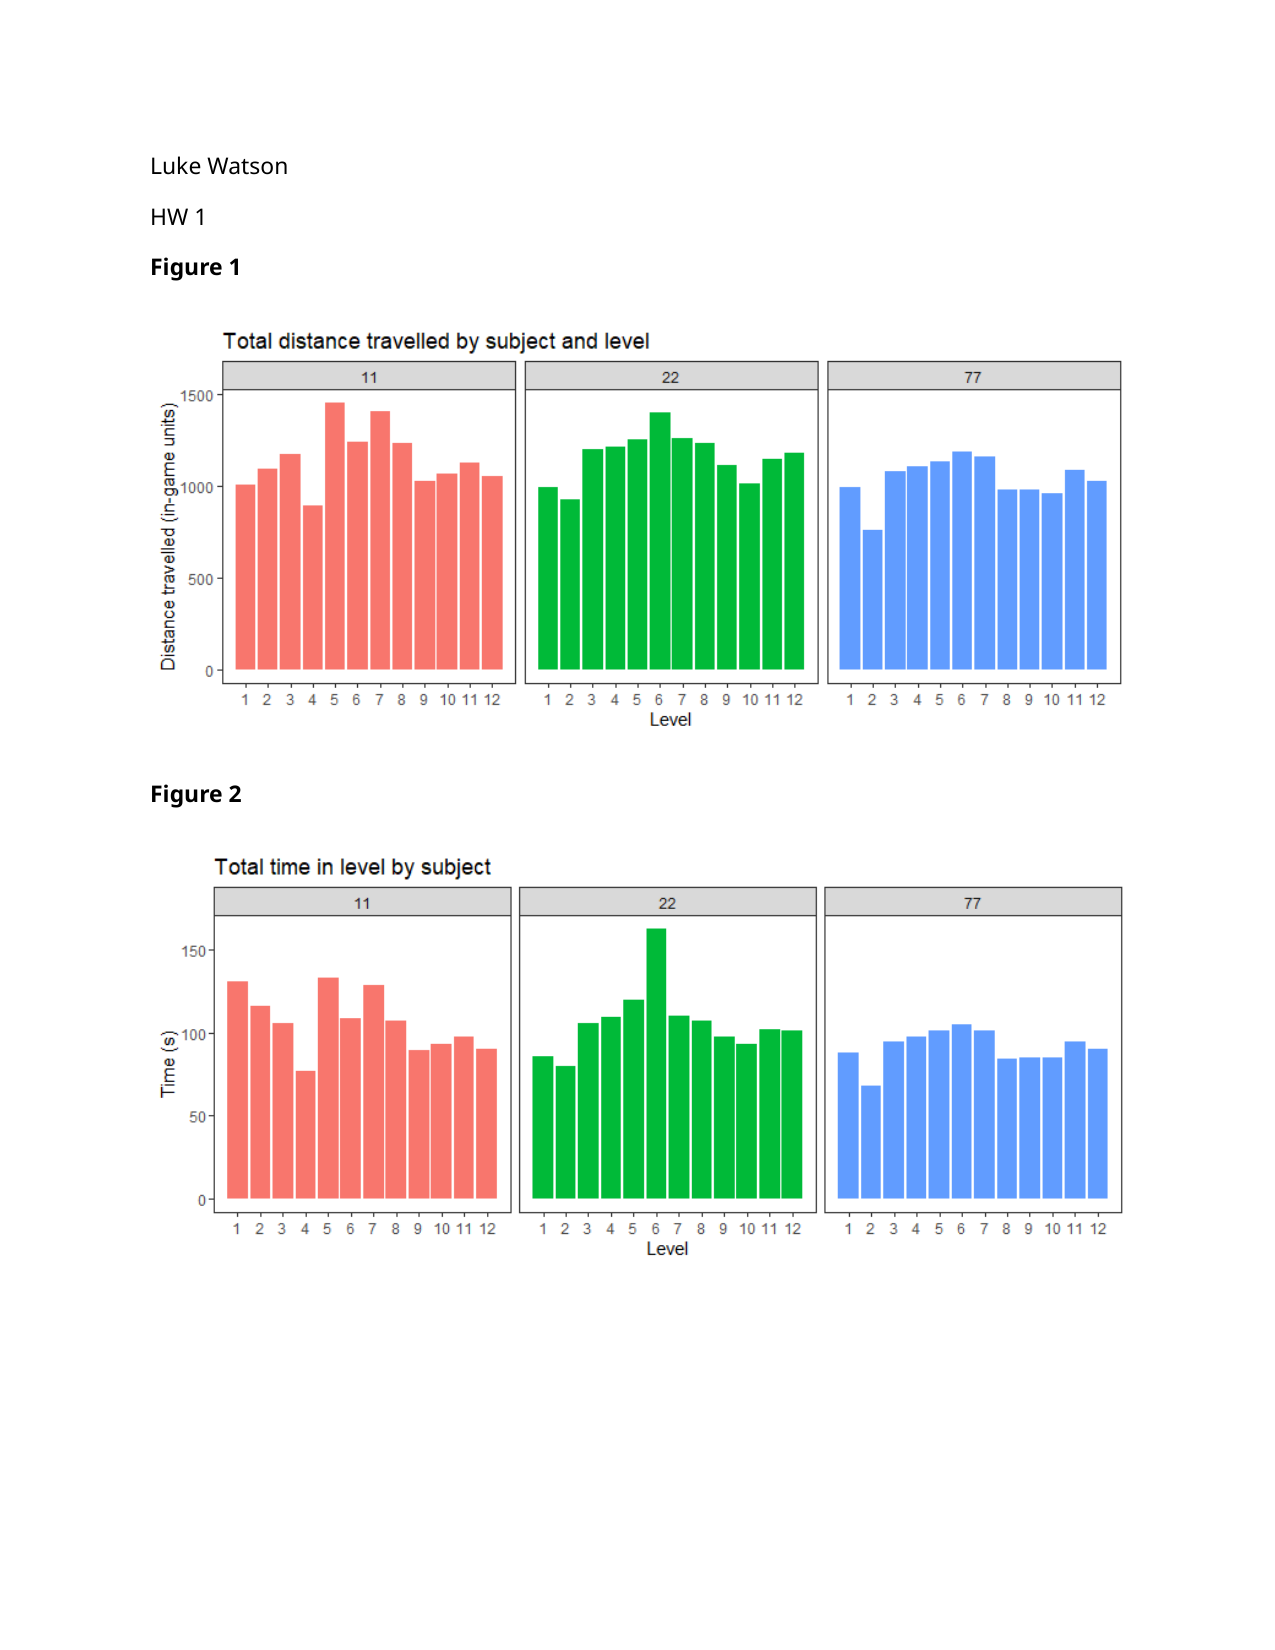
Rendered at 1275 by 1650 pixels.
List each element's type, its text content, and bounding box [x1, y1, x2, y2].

text HW 1 [150, 200, 1125, 232]
picture [150, 828, 1130, 1287]
text Figure 2 [150, 778, 1125, 809]
picture [150, 301, 1130, 759]
text Figure 1 [150, 251, 1125, 282]
text Luke Watson [150, 150, 1125, 181]
